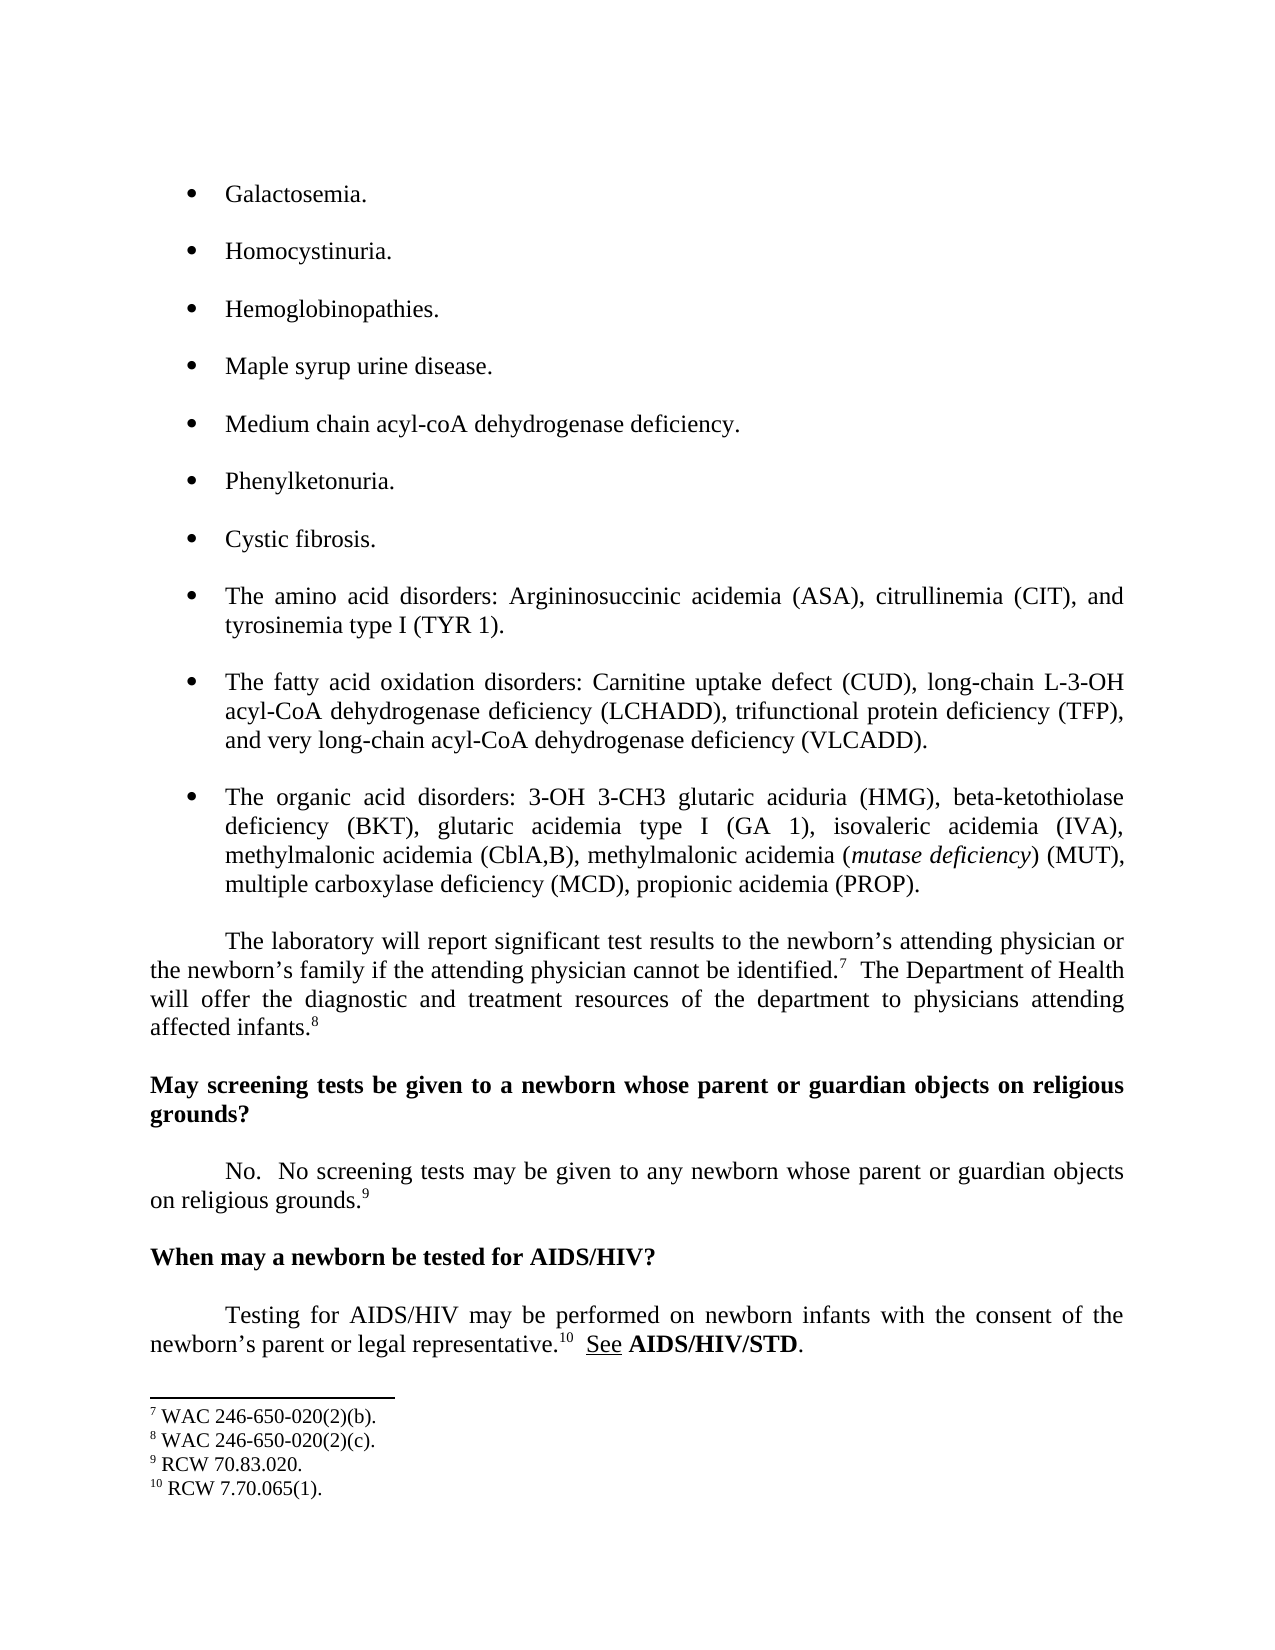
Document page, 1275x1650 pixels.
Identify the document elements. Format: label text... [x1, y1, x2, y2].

subtitle May screening tests be given to a newborn whose parent or guardian objects on religious grounds? [150, 1070, 1125, 1127]
list Hemoglobinopathies. [187, 294, 1125, 322]
text No. No screening tests may be given to any newborn whose parent or guardian objects on religious grounds. [150, 1156, 1125, 1214]
list Phenylketonuria. [187, 466, 1125, 495]
list The organic acid disorders: 3-OH 3-CH3 glutaric aciduria (HMG), beta-ketothiolase deficiency (BKT), glutaric acidemia type I (GA 1), isovaleric acidemia (IVA), methylmalonic acidemia (CblA,B), methylmalonic acidemia (mutase deficiency) (MUT), multiple carboxylase deficiency (MCD), propionic acidemia (PROP). [187, 782, 1125, 897]
list The fatty acid oxidation disorders: Carnitine uptake defect (CUD), long-chain L-3-OH acyl-CoA dehydrogenase deficiency (LCHADD), trifunctional protein deficiency (TFP), and very long-chain acyl-CoA dehydrogenase deficiency (VLCADD). [187, 667, 1125, 754]
list Medium chain acyl-coA dehydrogenase deficiency. [187, 409, 1125, 437]
text The laboratory will report significant test results to the newborn’s attending physician or the newborn’s family if the attending physician cannot be identified. The Department of Health will offer the diagnostic and treatment resources of the department to physicians attending affected infants. [150, 926, 1125, 1041]
list Galactosemia. [187, 179, 1125, 207]
list Cystic fibrosis. [187, 524, 1125, 552]
list The amino acid disorders: Argininosuccinic acidemia (ASA), citrullinemia (CIT), and tyrosinemia type I (TYR 1). [187, 581, 1125, 639]
list Homocystinuria. [187, 236, 1125, 265]
subtitle When may a newborn be tested for AIDS/HIV? [150, 1242, 1125, 1271]
text Testing for AIDS/HIV may be performed on newborn infants with the consent of the newborn’s parent or legal representative. See AIDS/HIV/STD. [150, 1300, 1125, 1357]
list Maple syrup urine disease. [187, 351, 1125, 380]
